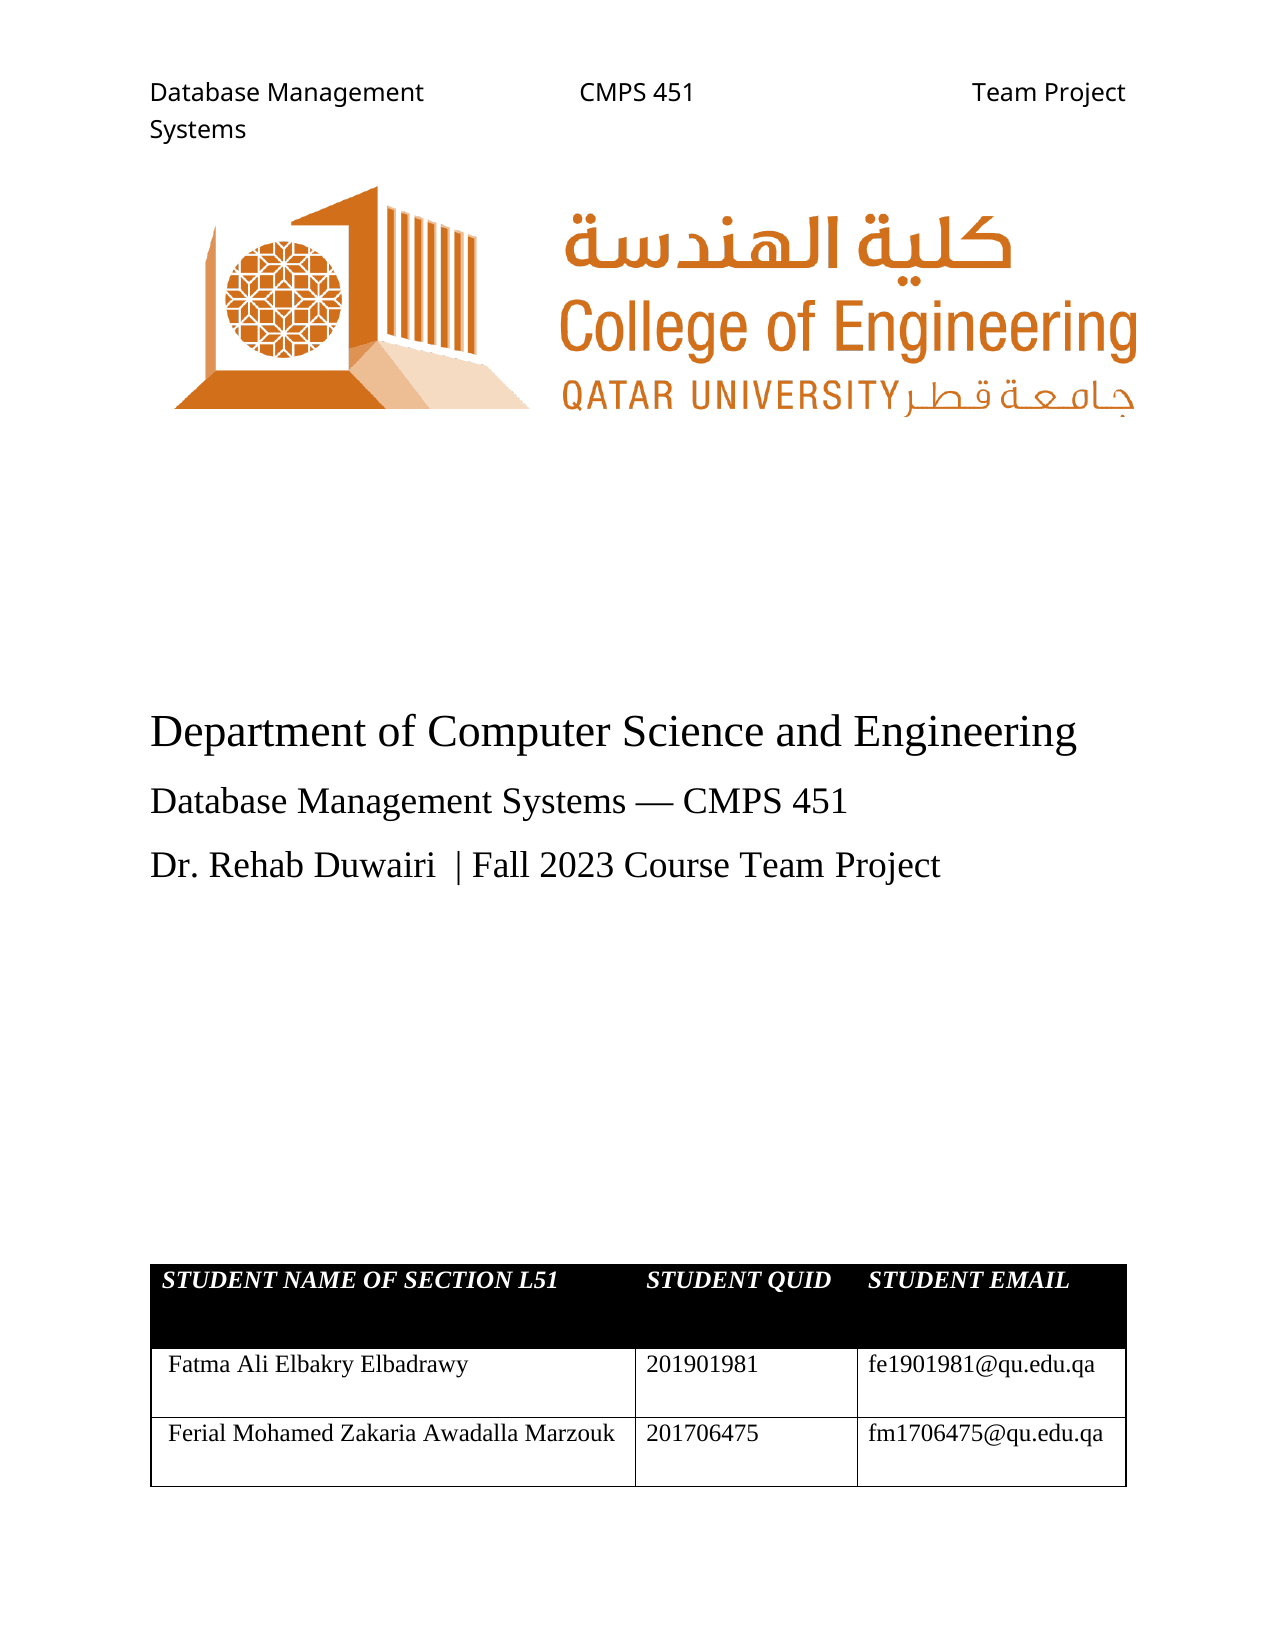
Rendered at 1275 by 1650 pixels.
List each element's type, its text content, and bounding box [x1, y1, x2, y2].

table_cell fm1706475@qu.edu.qa [858, 1418, 1125, 1486]
table_cell fe1901981@qu.edu.qa [858, 1349, 1125, 1417]
table_header STUDENT QUID [636, 1266, 857, 1348]
table_header STUDENT NAME OF SECTION L51 [152, 1266, 635, 1348]
table_cell 201706475 [636, 1418, 857, 1486]
subtitle Department of Computer Science and Engineering Database Management Systems — CMPS 451 Dr. Rehab Duwairi | Fall 2023 Course Team Project [150, 704, 1125, 975]
table_cell Fatma Ali Elbakry Elbadrawy [152, 1349, 635, 1417]
table_cell 201901981 [636, 1349, 857, 1417]
table_cell Ferial Mohamed Zakaria Awadalla Marzouk [152, 1418, 635, 1486]
table_header STUDENT EMAIL [858, 1266, 1125, 1348]
